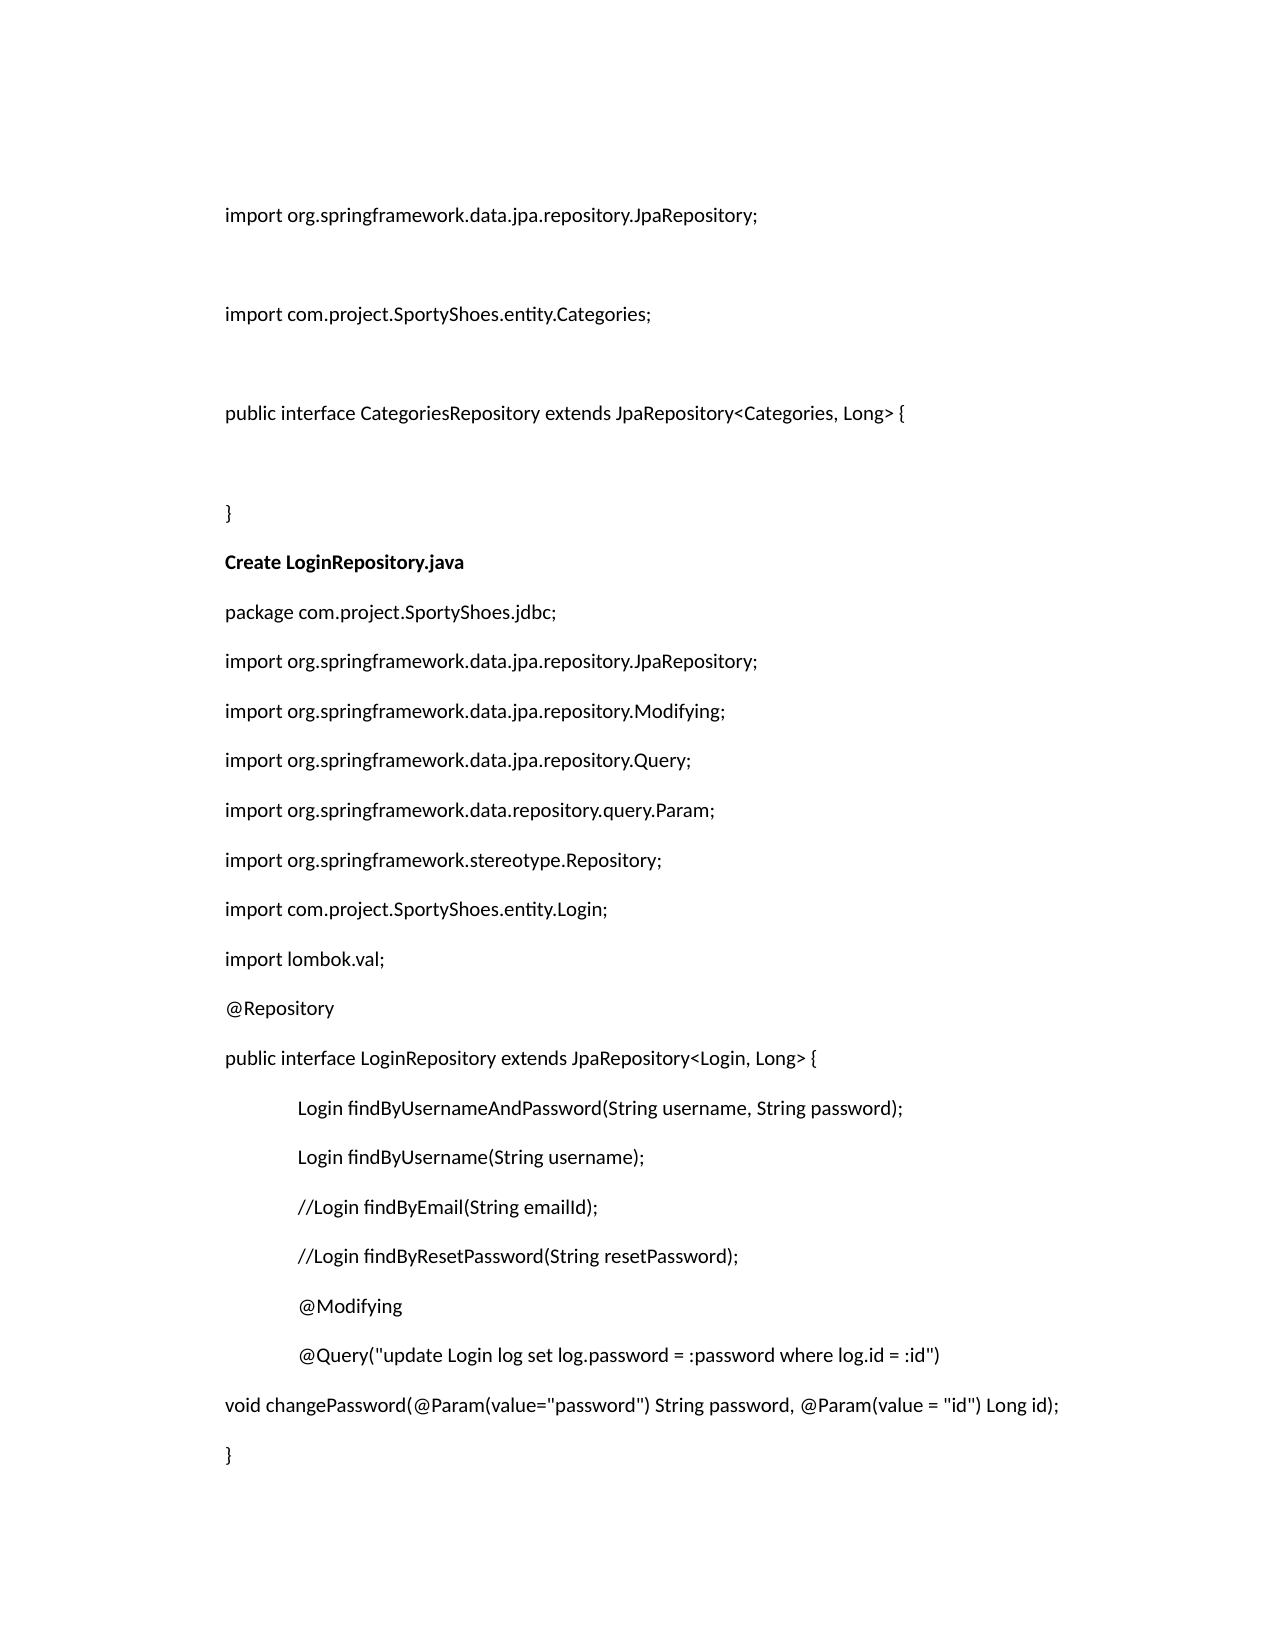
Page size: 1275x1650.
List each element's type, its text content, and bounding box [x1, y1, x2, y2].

text import com.project.SportyShoes.entity.Login; [225, 894, 1125, 922]
text Create LoginRepository.java [225, 547, 1125, 575]
text import org.springframework.data.jpa.repository.Modifying; [225, 695, 1125, 724]
text public interface CategoriesRepository extends JpaRepository<Categories, Long> { [225, 398, 1125, 427]
text } [225, 497, 1125, 526]
text @Repository [225, 993, 1125, 1022]
text import org.springframework.data.jpa.repository.JpaRepository; [225, 646, 1125, 674]
text void changePassword(@Param(value="password") String password, @Param(value = "id") Long id); [225, 1389, 1125, 1418]
text import org.springframework.data.jpa.repository.JpaRepository; [225, 199, 1125, 228]
text package com.project.SportyShoes.jdbc; [225, 596, 1125, 625]
text Login findByUsernameAndPassword(String username, String password); [225, 1092, 1125, 1121]
text import org.springframework.stereotype.Repository; [225, 844, 1125, 873]
text import com.project.SportyShoes.entity.Categories; [225, 299, 1125, 327]
text //Login findByResetPassword(String resetPassword); [225, 1241, 1125, 1269]
text Login findByUsername(String username); [225, 1142, 1125, 1170]
text import org.springframework.data.repository.query.Param; [225, 794, 1125, 823]
text public interface LoginRepository extends JpaRepository<Login, Long> { [225, 1042, 1125, 1071]
text import lombok.val; [225, 943, 1125, 972]
text @Modifying [225, 1290, 1125, 1319]
text import org.springframework.data.jpa.repository.Query; [225, 745, 1125, 774]
text @Query("update Login log set log.password = :password where log.id = :id") [225, 1340, 1125, 1369]
text } [225, 1439, 1125, 1468]
text //Login findByEmail(String emailId); [225, 1191, 1125, 1220]
